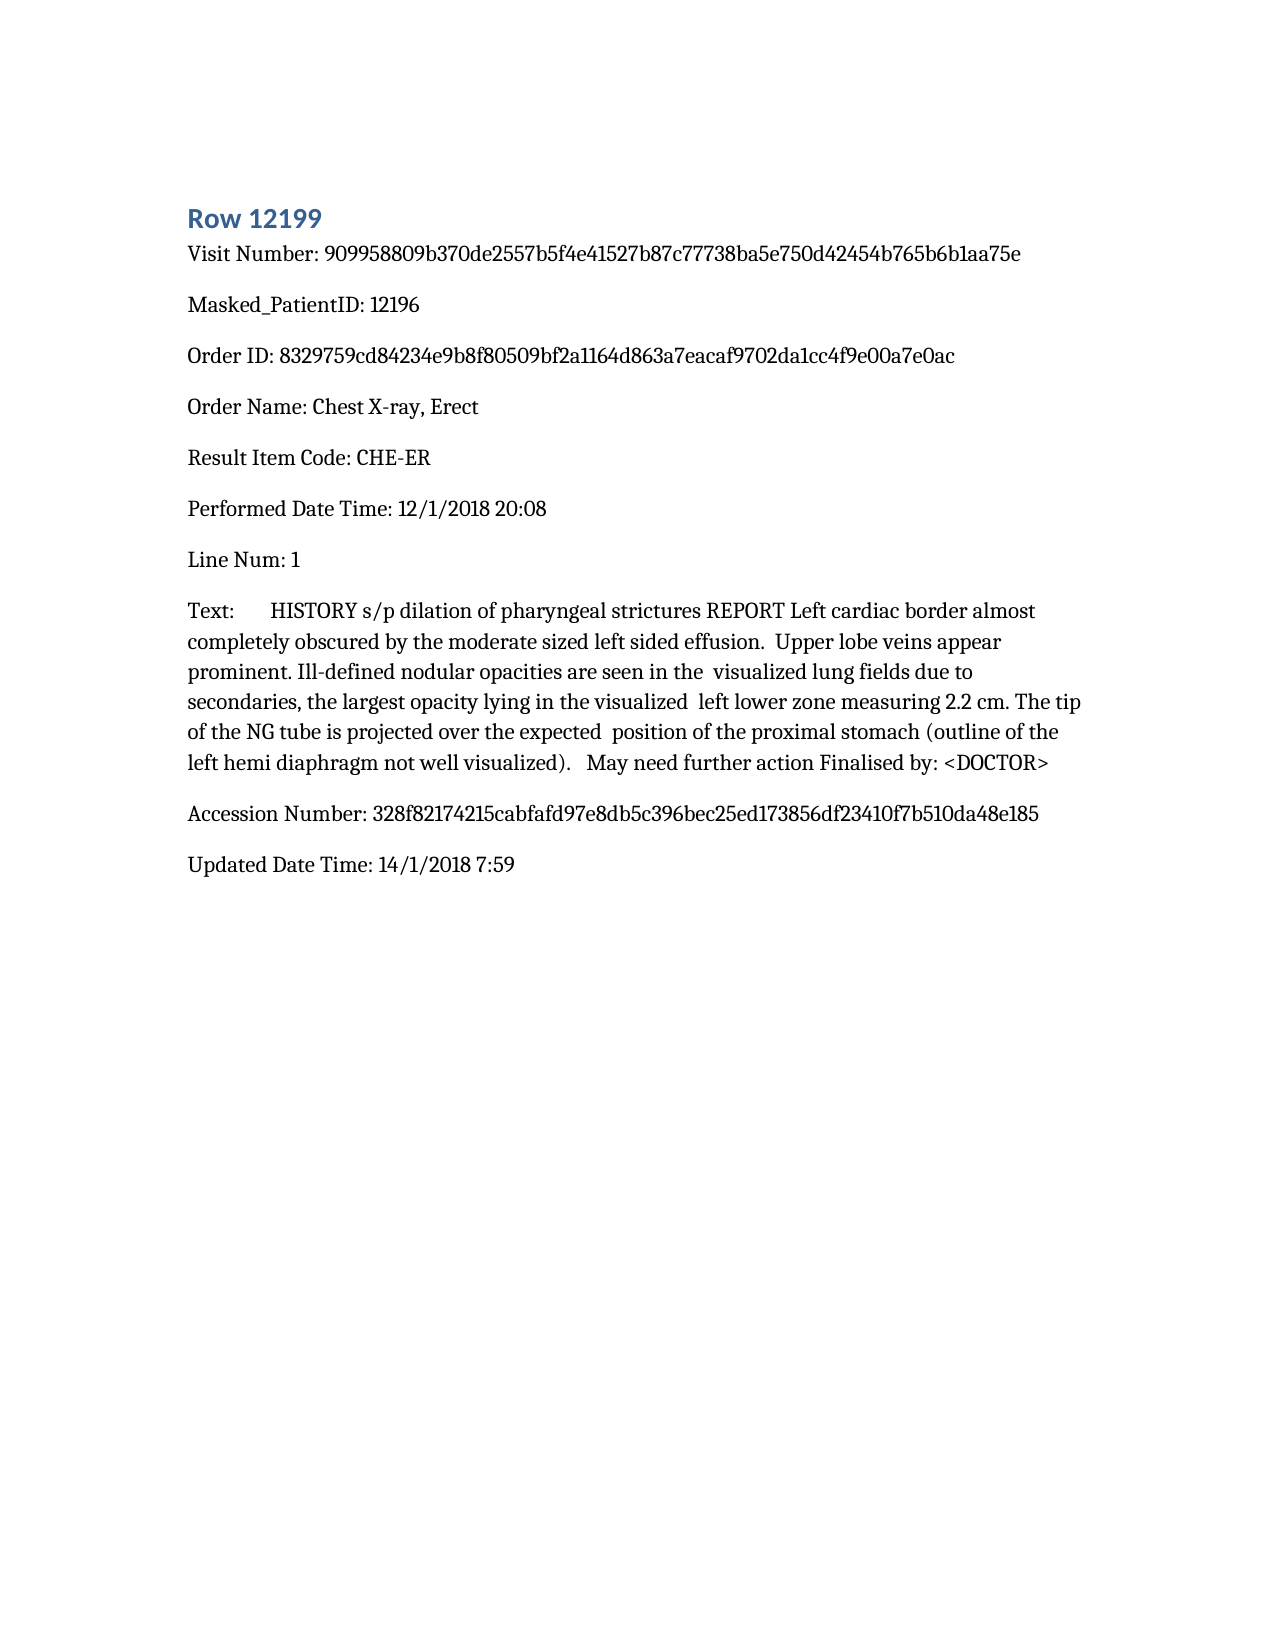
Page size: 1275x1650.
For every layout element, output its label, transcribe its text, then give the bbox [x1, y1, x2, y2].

text Result Item Code: CHE-ER [187, 445, 1087, 471]
text Masked_PatientID: 12196 [187, 292, 1087, 318]
text Accession Number: 328f82174215cabfafd97e8db5c396bec25ed173856df23410f7b510da48e185 [187, 800, 1087, 827]
text Line Num: 1 [187, 547, 1087, 573]
subtitle Row 12199 [187, 200, 1087, 236]
text Updated Date Time: 14/1/2018 7:59 [187, 851, 1087, 878]
text Visit Number: 909958809b370de2557b5f4e41527b87c77738ba5e750d42454b765b6b1aa75e [187, 241, 1087, 267]
text Order ID: 8329759cd84234e9b8f80509bf2a1164d863a7eacaf9702da1cc4f9e00a7e0ac [187, 343, 1087, 369]
text Order Name: Chest X-ray, Erect [187, 394, 1087, 420]
text Text: HISTORY s/p dilation of pharyngeal strictures REPORT Left cardiac border almost completely obscured by the moderate sized left sided effusion. Upper lobe veins appear prominent. Ill-defined nodular opacities are seen in the visualized lung fields due to secondaries, the largest opacity lying in the visualized left lower zone measuring 2.2 cm. The tip of the NG tube is projected over the expected position of the proximal stomach (outline of the left hemi diaphragm not well visualized). May need further action Finalised by: <DOCTOR> [187, 598, 1087, 776]
text Performed Date Time: 12/1/2018 20:08 [187, 496, 1087, 522]
